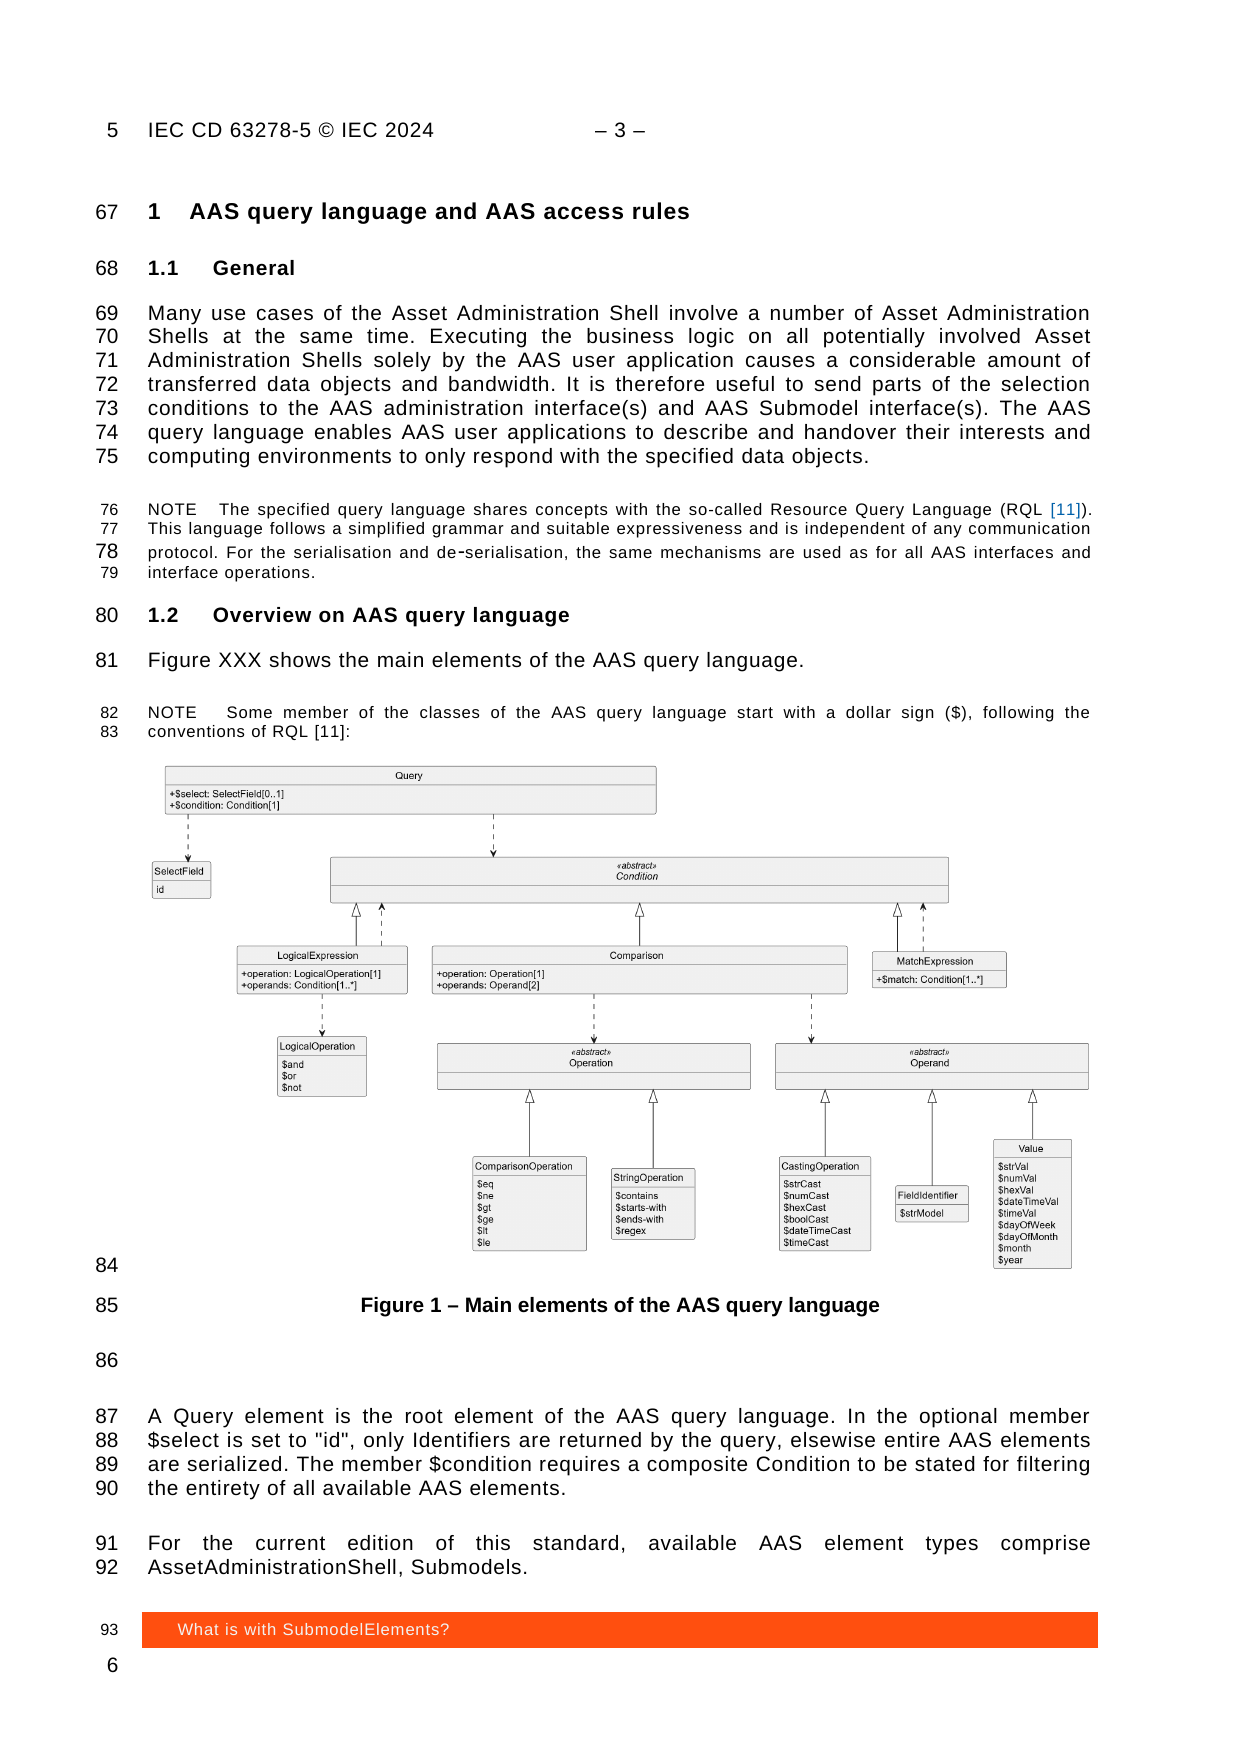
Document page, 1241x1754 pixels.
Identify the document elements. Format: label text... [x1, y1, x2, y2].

text Many use cases of the Asset Administration Shell involve a number of Asset Administration Shells at the same time. Executing the business logic on all potentially involved Asset Administration Shells solely by the AAS user application causes a considerable amount of transferred data objects and bandwidth. It is therefore useful to send parts of the selection conditions to the AAS administration interface(s) and AAS Submodel interface(s). The AAS query language enables AAS user applications to describe and handover their interests and computing environments to only respond with the specified data objects. [148, 300, 1092, 468]
text NOTE Some member of the classes of the AAS query language start with a dollar sign ($), following the conventions of RQL [11]: [148, 703, 1092, 741]
text A Query element is the root element of the AAS query language. In the optional member $select is set to "id", only Identifiers are returned by the query, elsewise entire AAS elements are serialized. The member $condition requires a composite Condition to be stated for filtering the entirety of all available AAS elements. [148, 1403, 1092, 1499]
subtitle General [148, 256, 1092, 279]
picture [147, 762, 1093, 1273]
text Figure 1 – Main elements of the AAS query language [148, 1293, 1092, 1317]
subtitle AAS query language and AAS access rules [148, 198, 1092, 224]
text What is with SubmodelElements? [148, 1618, 1092, 1641]
text NOTE The specified query language shares concepts with the so-called Resource Query Language (RQL [11]). This language follows a simplified grammar and suitable expressiveness and is independent of any communication protocol. For the serialisation and de-serialisation, the same mechanisms are used as for all AAS interfaces and interface operations. [148, 499, 1092, 582]
text For the current edition of this standard, available AAS element types comprise AssetAdministrationShell, Submodels. [148, 1531, 1092, 1578]
subtitle Overview on AAS query language [148, 603, 1092, 627]
text Figure XXX shows the main elements of the AAS query language. [148, 648, 1092, 672]
